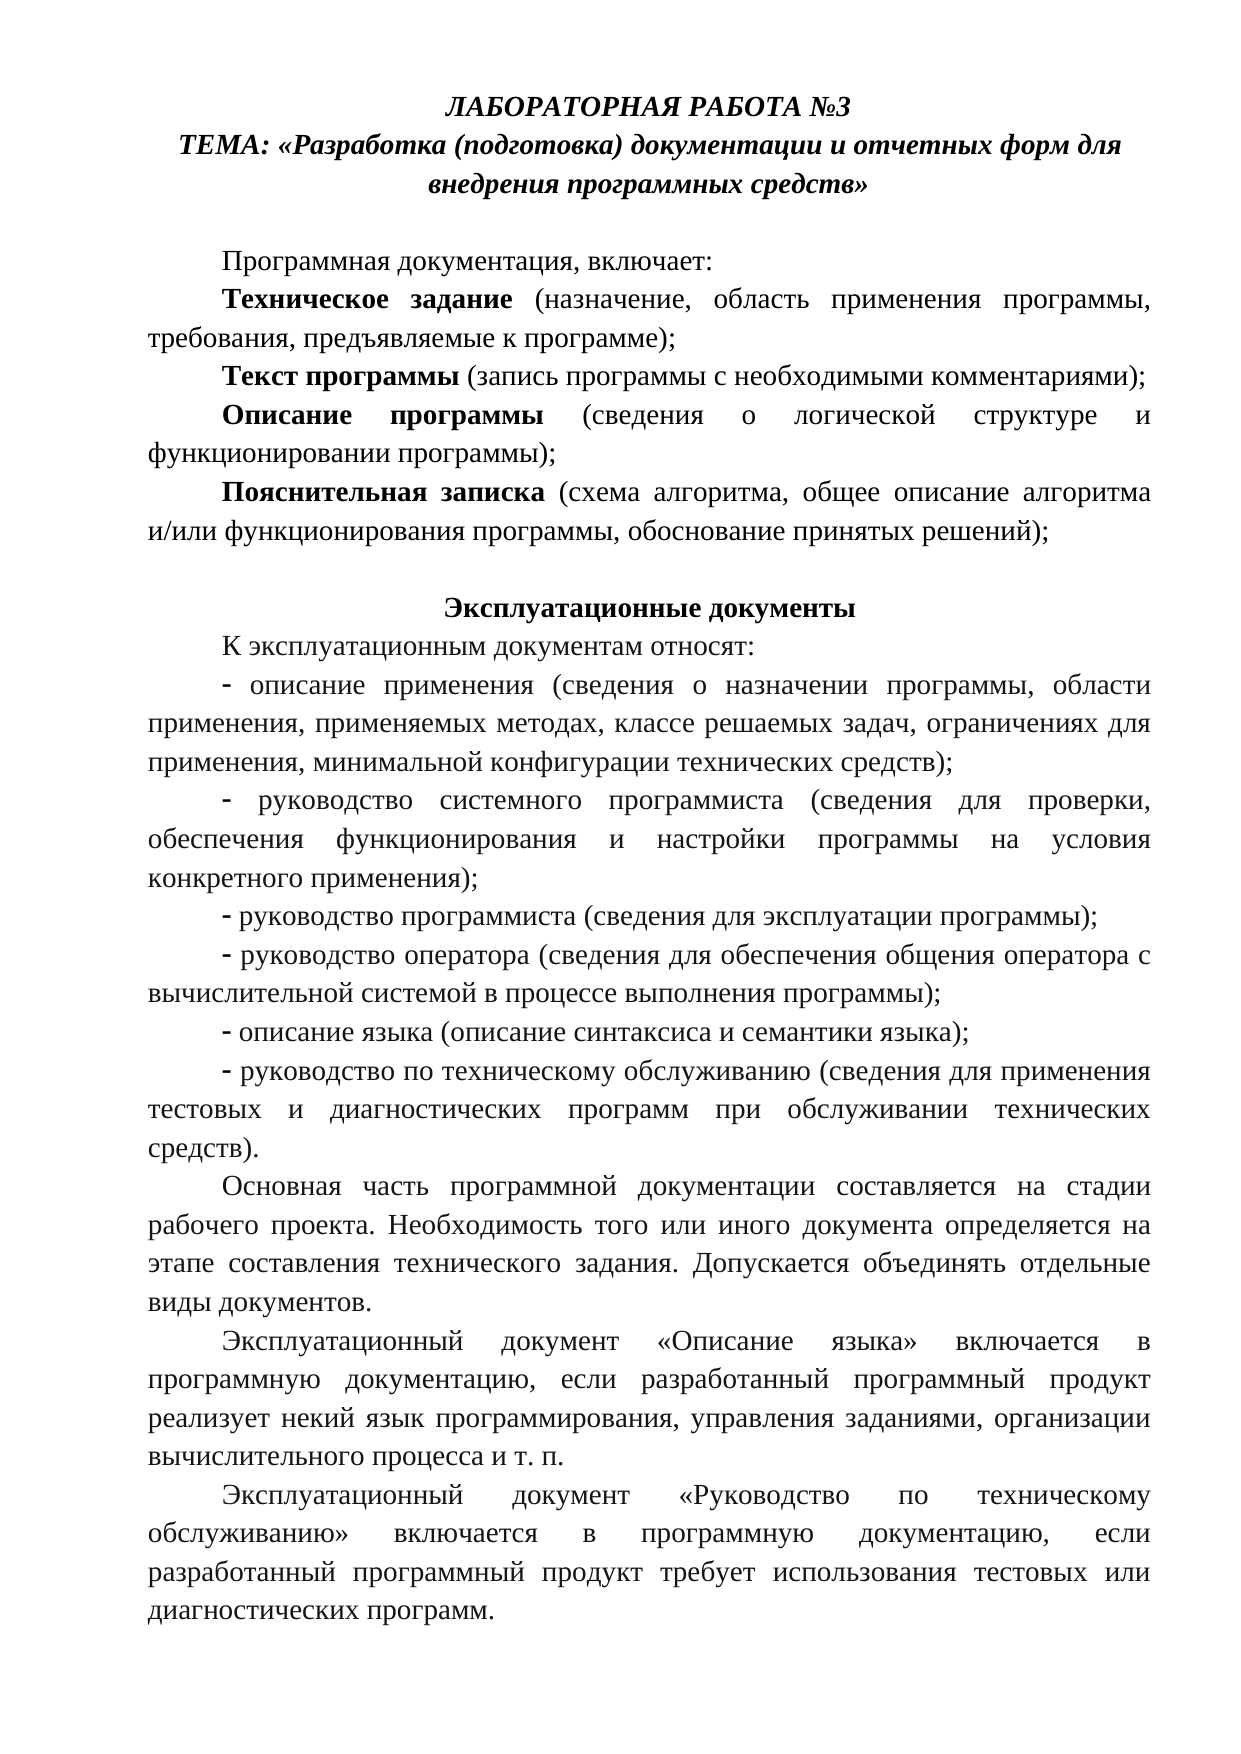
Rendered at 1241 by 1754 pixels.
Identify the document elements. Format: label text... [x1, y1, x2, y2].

text Техническое задание (назначение, область применения программы, требования, предъявляемые к программе); [148, 281, 1152, 353]
text Эксплуатационный документ «Руководство по техническому обслуживанию» включается в программную документацию, если разработанный программный продукт требует использования тестовых или диагностических программ. [148, 1477, 1152, 1626]
text Пояснительная записка (схема алгоритма, общее описание алгоритма и/или функционирования программы, обоснование принятых решений); [148, 474, 1152, 546]
text руководство программиста (сведения для эксплуатации программы); [148, 898, 1152, 932]
text Основная часть программной документации составляется на стадии рабочего проекта. Необходимость того или иного документа определяется на этапе составления технического задания. Допускается объединять отдельные виды документов. [148, 1168, 1152, 1318]
text Эксплуатационные документы [148, 590, 1152, 623]
text описание применения (сведения о назначении программы, области применения, применяемых методах, классе решаемых задач, ограничениях для применения, минимальной конфигурации технических средств); [148, 667, 1152, 777]
text ТЕМА: «Разработка (подготовка) документации и отчетных форм для внедрения программных средств» [148, 127, 1152, 199]
text Лабораторная работа №3 [148, 89, 1152, 122]
text К эксплуатационным документам относят: [148, 628, 1152, 662]
text Текст программы (запись программы с необходимыми комментариями); [148, 358, 1152, 392]
text Описание программы (сведения о логической структуре и функционировании программы); [148, 397, 1152, 469]
text руководство системного программиста (сведения для проверки, обеспечения функционирования и настройки программы на условия конкретного применения); [148, 782, 1152, 893]
text Эксплуатационный документ «Описание языка» включается в программную документацию, если разработанный программный продукт реализует некий язык программирования, управления заданиями, организации вычислительного процесса и т. п. [148, 1323, 1152, 1472]
text Программная документация, включает: [148, 243, 1152, 276]
text описание языка (описание синтаксиса и семантики языка); [148, 1014, 1152, 1048]
text руководство оператора (сведения для обеспечения общения оператора с вычислительной системой в процессе выполнения программы); [148, 937, 1152, 1009]
text руководство по техническому обслуживанию (сведения для применения тестовых и диагностических программ при обслуживании технических средств). [148, 1053, 1152, 1163]
